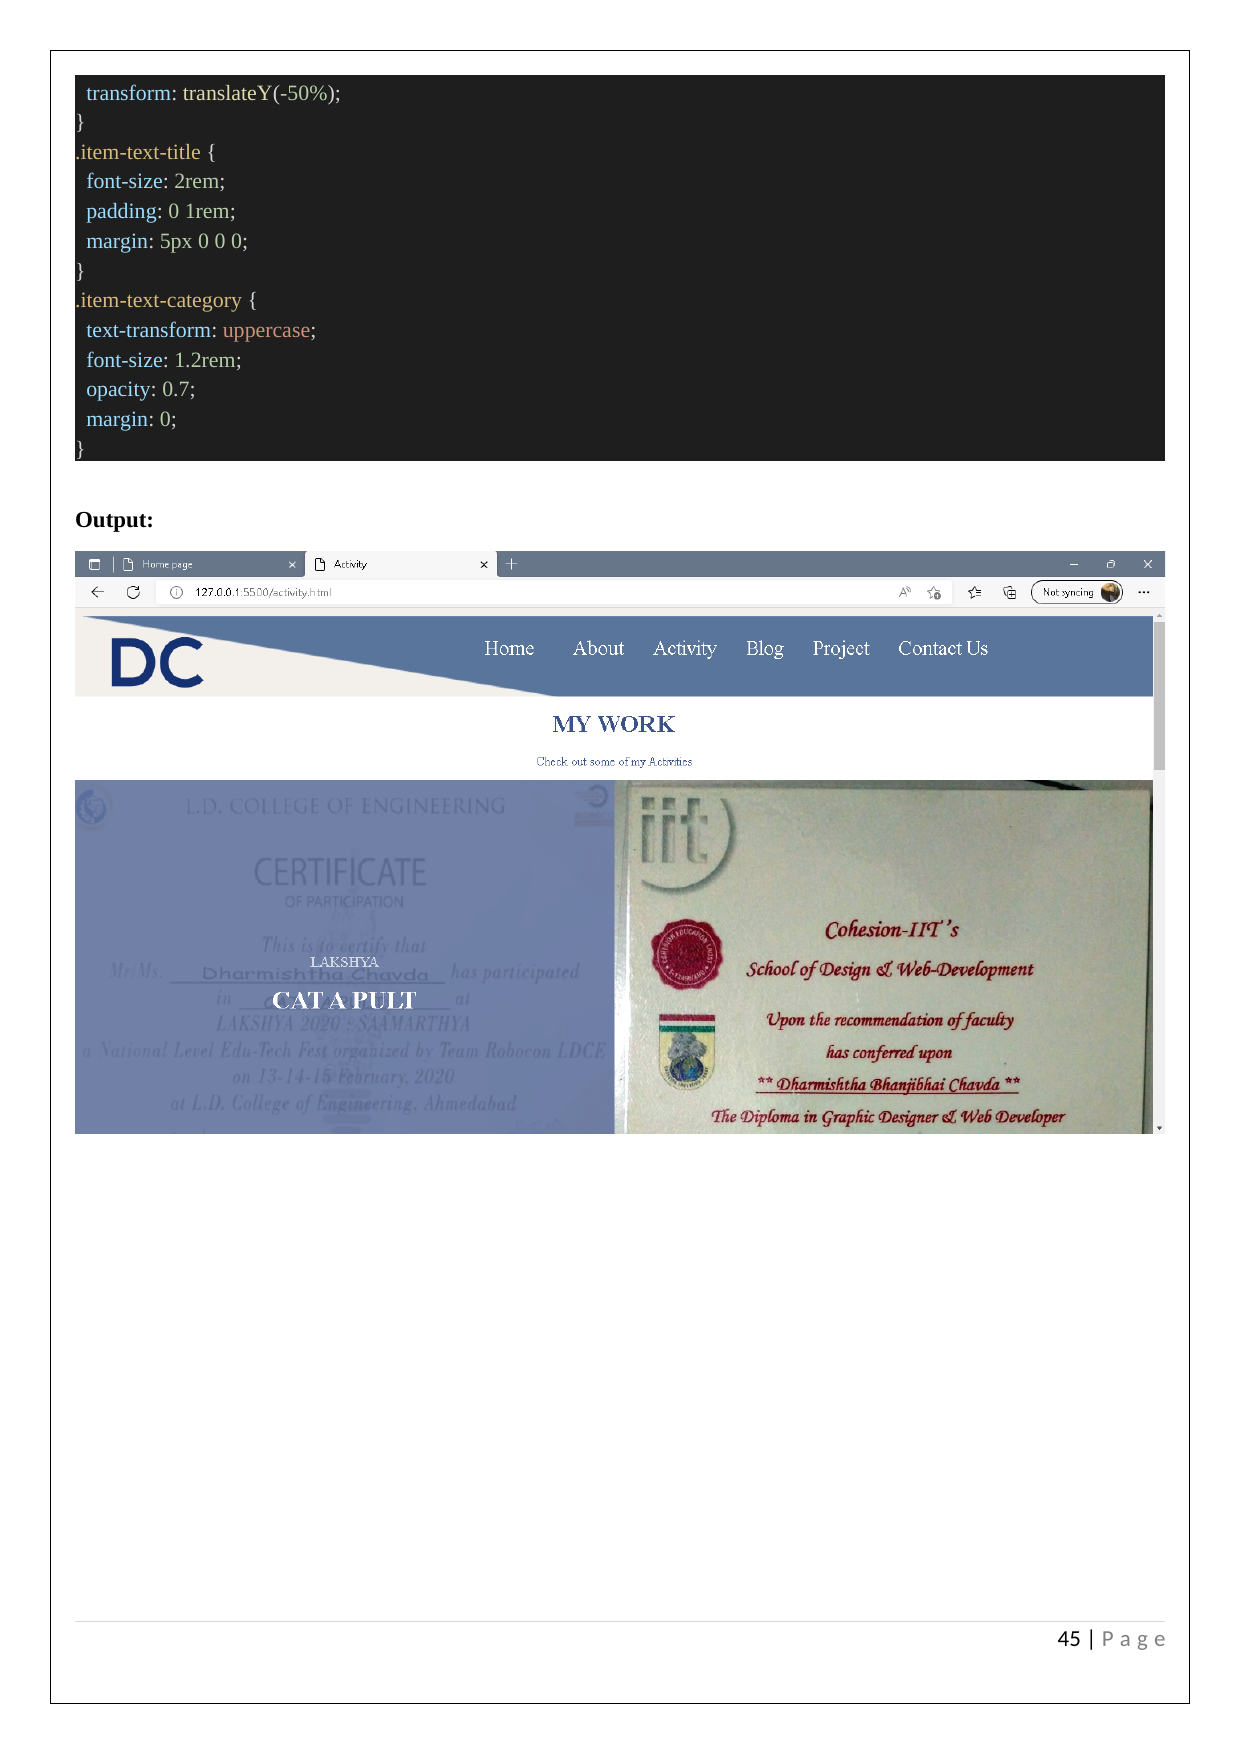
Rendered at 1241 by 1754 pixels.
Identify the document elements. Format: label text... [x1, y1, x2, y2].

text margin: 0; [75, 402, 1165, 431]
text opacity: 0.7; [75, 372, 1165, 402]
text font-size: 2rem; [75, 164, 1165, 194]
text text-transform: uppercase; [75, 312, 1165, 342]
text .item-text-category { [75, 283, 1165, 312]
text padding: 0 1rem; [75, 194, 1165, 223]
text Output: [75, 506, 1165, 532]
text .item-text-title { [75, 134, 1165, 164]
text margin: 5px 0 0 0; [75, 223, 1165, 253]
text } [75, 431, 1165, 461]
text } [75, 105, 1165, 134]
text transform: translateY(-50%); [75, 75, 1165, 105]
text } [75, 253, 1165, 283]
text font-size: 1.2rem; [75, 342, 1165, 372]
picture [75, 551, 1166, 1134]
